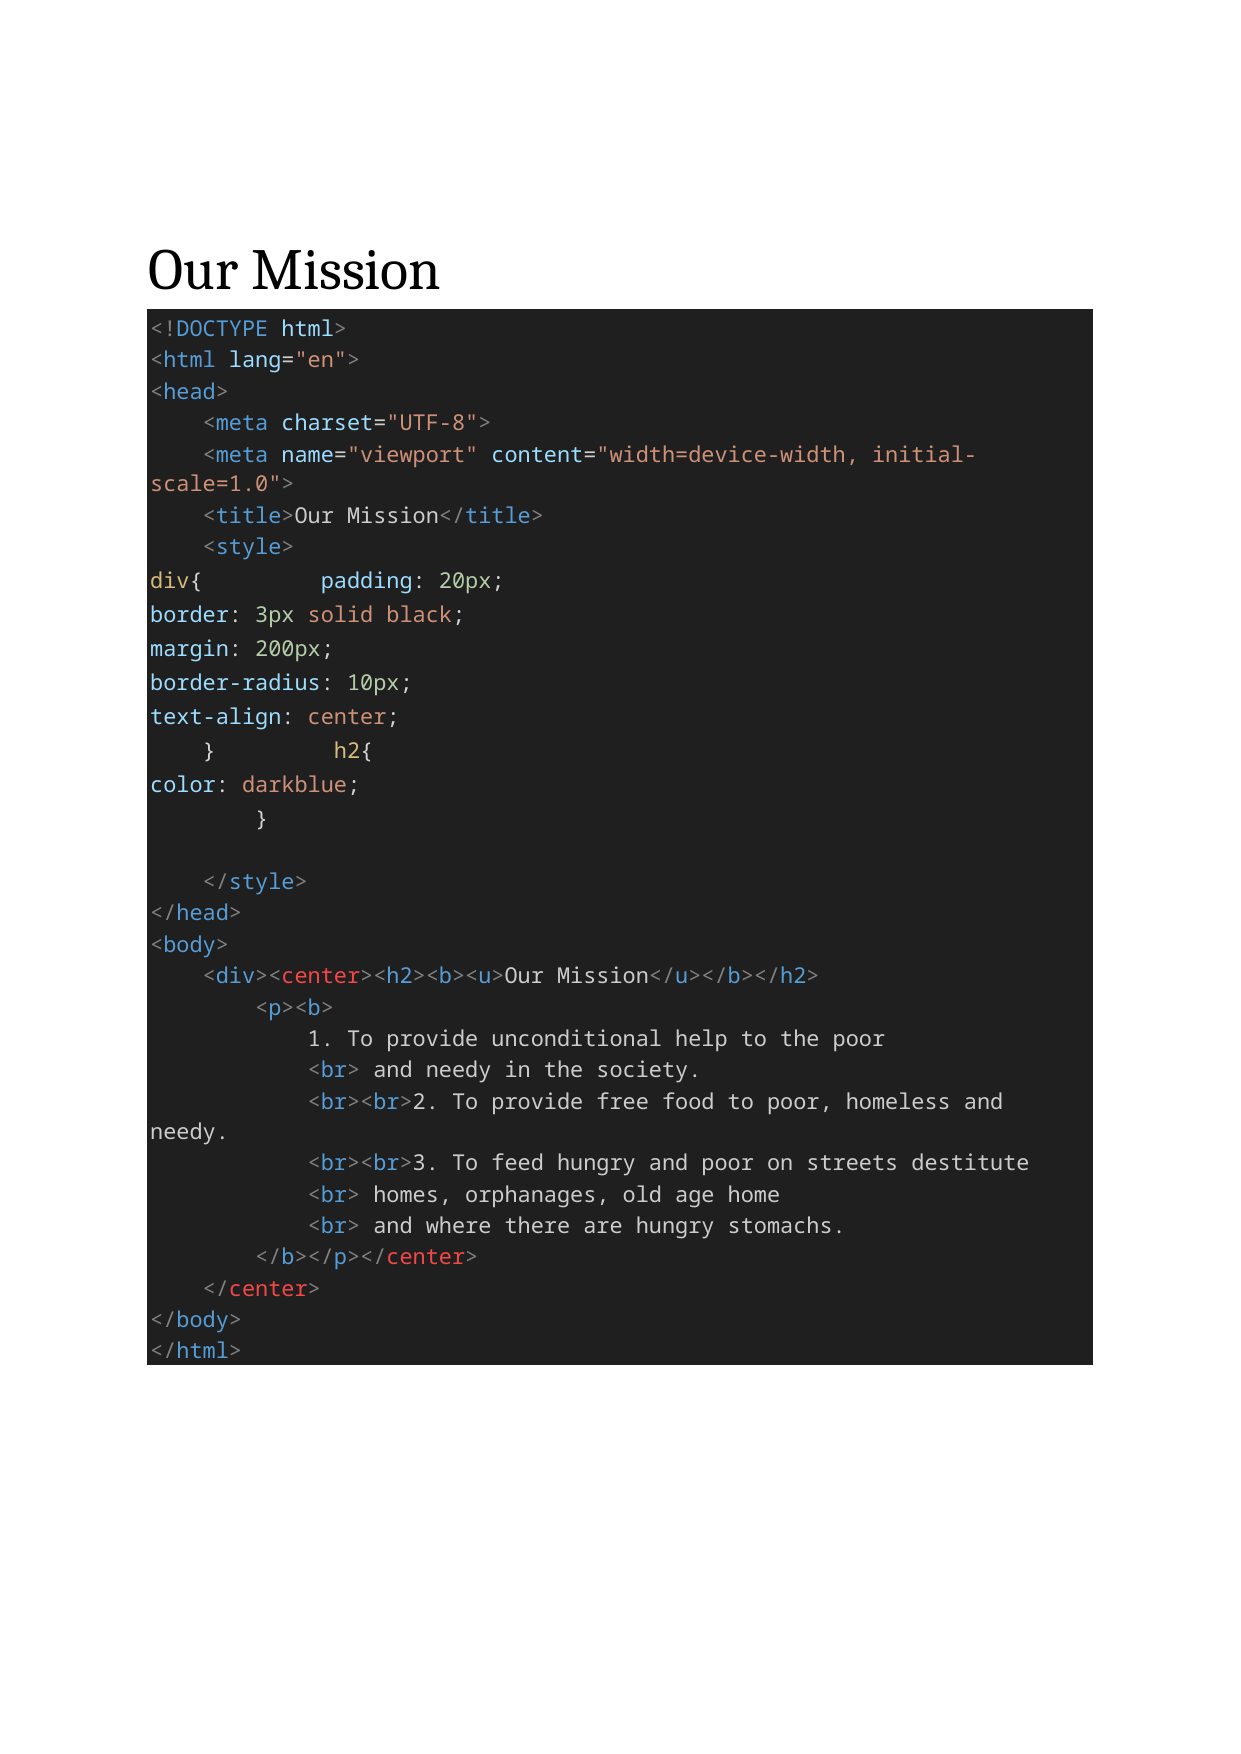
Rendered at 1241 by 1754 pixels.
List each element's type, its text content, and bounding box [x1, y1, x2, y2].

table_header <!DOCTYPE html> <html lang="en"> <head> <meta charset="UTF-8"> <meta name="viewport" content="width=device-width, initial-scale=1.0"> <title>Our Mission</title> <style> div{ padding: 20px; border: 3px solid black; margin: 200px; border-radius: 10px; text-align: center; } h2{ color: darkblue; } </style> </head> <body> <div><center><h2><b><u>Our Mission</u></b></h2> <p><b> 1. To provide unconditional help to the poor <br> and needy in the society. <br><br>2. To provide free food to poor, homeless and needy. <br><br>3. To feed hungry and poor on streets destitute <br> homes, orphanages, old age home <br> and where there are hungry stomachs. </b></p></center> </center> </body> </html> [147, 309, 1093, 1365]
subtitle Our Mission [148, 237, 1022, 304]
